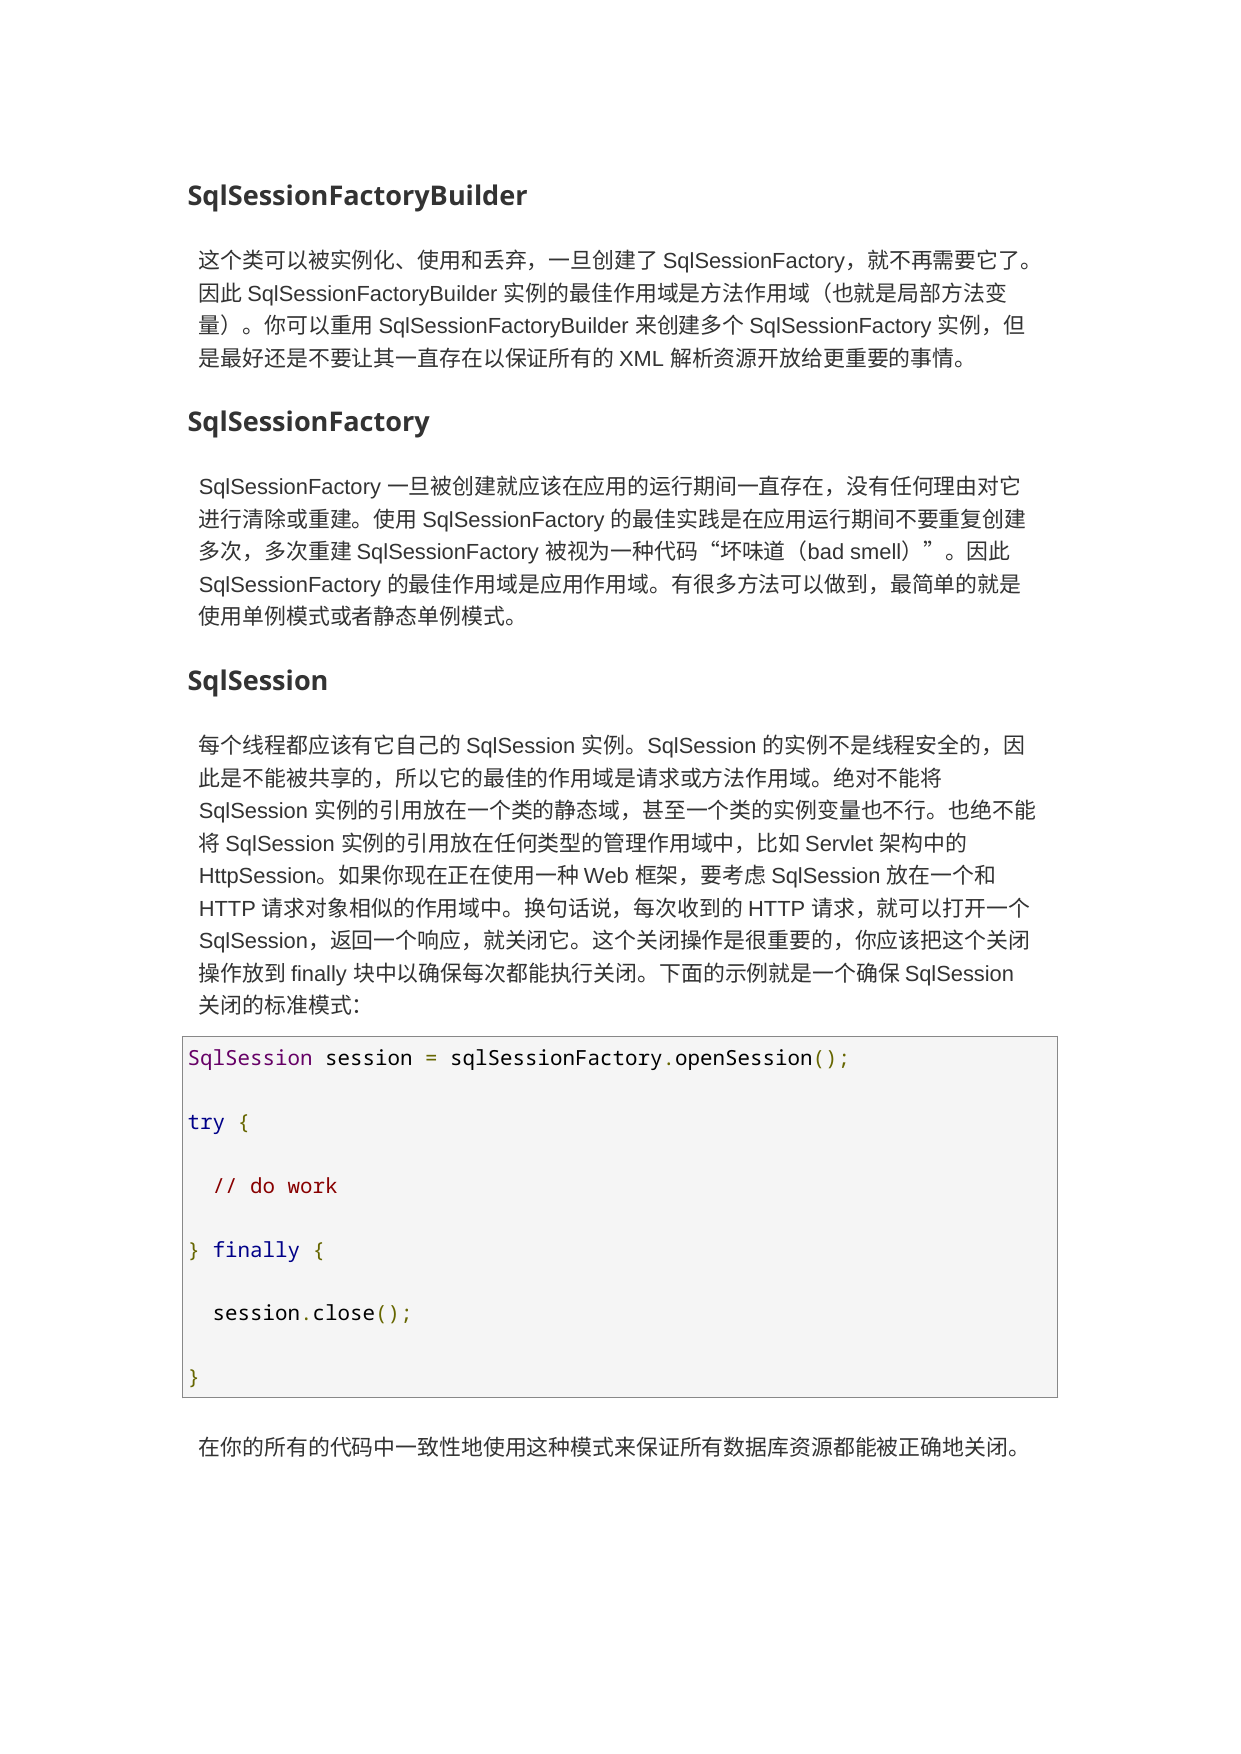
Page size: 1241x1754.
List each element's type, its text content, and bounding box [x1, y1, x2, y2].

subtitle SqlSessionFactoryBuilder [187, 162, 1053, 227]
subtitle SqlSessionFactory [187, 388, 1053, 453]
text } [183, 1354, 1057, 1397]
text SqlSessionFactory 一旦被创建就应该在应用的运行期间一直存在，没有任何理由对它进行清除或重建。使用 SqlSessionFactory 的最佳实践是在应用运行期间不要重复创建多次，多次重建 SqlSessionFactory 被视为一种代码“坏味道（bad smell）”。因此 SqlSessionFactory 的最佳作用域是应用作用域。有很多方法可以做到，最简单的就是使用单例模式或者静态单例模式。 [198, 469, 1042, 631]
text 每个线程都应该有它自己的 SqlSession 实例。SqlSession 的实例不是线程安全的，因此是不能被共享的，所以它的最佳的作用域是请求或方法作用域。绝对不能将 SqlSession 实例的引用放在一个类的静态域，甚至一个类的实例变量也不行。也绝不能将 SqlSession 实例的引用放在任何类型的管理作用域中，比如 Servlet 架构中的 HttpSession。如果你现在正在使用一种 Web 框架，要考虑 SqlSession 放在一个和 HTTP 请求对象相似的作用域中。换句话说，每次收到的 HTTP 请求，就可以打开一个 SqlSession，返回一个响应，就关闭它。这个关闭操作是很重要的，你应该把这个关闭操作放到 finally 块中以确保每次都能执行关闭。下面的示例就是一个确保 SqlSession 关闭的标准模式： [198, 728, 1042, 1020]
text 在你的所有的代码中一致性地使用这种模式来保证所有数据库资源都能被正确地关闭。 [198, 1430, 1042, 1462]
text session.close(); [183, 1291, 1057, 1329]
text try { [183, 1099, 1057, 1138]
text // do work [183, 1163, 1057, 1201]
text 这个类可以被实例化、使用和丢弃，一旦创建了 SqlSessionFactory，就不再需要它了。因此 SqlSessionFactoryBuilder 实例的最佳作用域是方法作用域（也就是局部方法变量）。你可以重用 SqlSessionFactoryBuilder 来创建多个 SqlSessionFactory 实例，但是最好还是不要让其一直存在以保证所有的 XML 解析资源开放给更重要的事情。 [198, 243, 1042, 373]
text } finally { [183, 1227, 1057, 1265]
subtitle SqlSession [187, 647, 1053, 712]
text SqlSession session = sqlSessionFactory.openSession(); [183, 1037, 1057, 1074]
